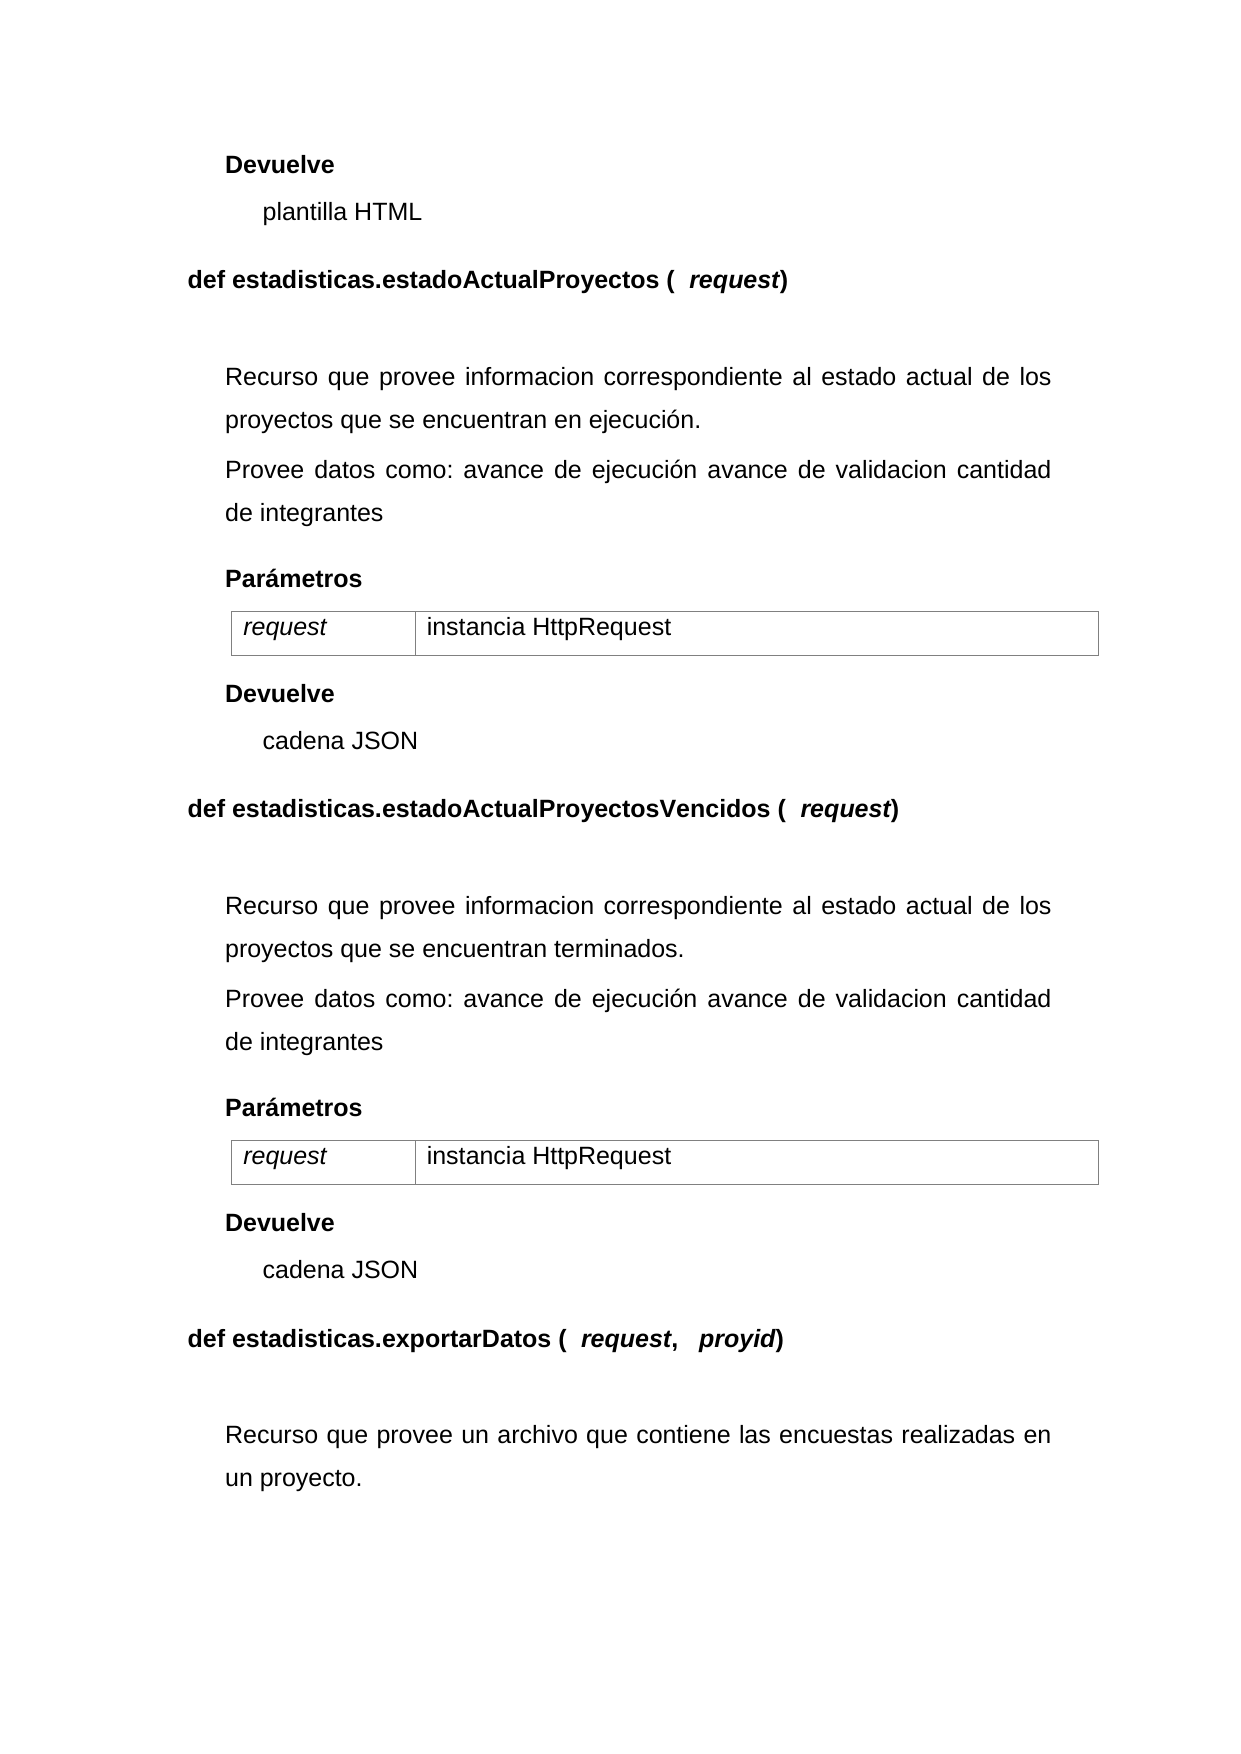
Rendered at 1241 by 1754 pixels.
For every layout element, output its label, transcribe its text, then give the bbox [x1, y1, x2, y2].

subtitle Devuelve [225, 150, 1053, 179]
subtitle Parámetros [225, 1093, 1053, 1122]
list Recurso que provee informacion correspondiente al estado actual de los proyectos que se encuentran terminados. [225, 891, 1053, 963]
text cadena JSON [262, 1255, 1053, 1284]
table_header instancia HttpRequest [416, 1141, 1098, 1184]
text plantilla HTML [262, 197, 1053, 226]
subtitle Parámetros [225, 564, 1053, 592]
text Provee datos como: avance de ejecución avance de validacion cantidad de integrantes [225, 454, 1053, 526]
table_header instancia HttpRequest [416, 612, 1098, 655]
subtitle def estadisticas.estadoActualProyectos ( request) [187, 265, 1053, 294]
subtitle Devuelve [225, 679, 1053, 708]
subtitle def estadisticas.exportarDatos ( request, proyid) [187, 1323, 1053, 1352]
text Provee datos como: avance de ejecución avance de validacion cantidad de integrantes [225, 984, 1053, 1056]
table_header request [232, 1141, 415, 1184]
text cadena JSON [262, 726, 1053, 755]
list Recurso que provee informacion correspondiente al estado actual de los proyectos que se encuentran en ejecución. [225, 362, 1053, 434]
subtitle def estadisticas.estadoActualProyectosVencidos ( request) [187, 794, 1053, 823]
list Recurso que provee un archivo que contiene las encuestas realizadas en un proyecto. [225, 1420, 1053, 1492]
table_header request [232, 612, 415, 655]
subtitle Devuelve [225, 1208, 1053, 1237]
